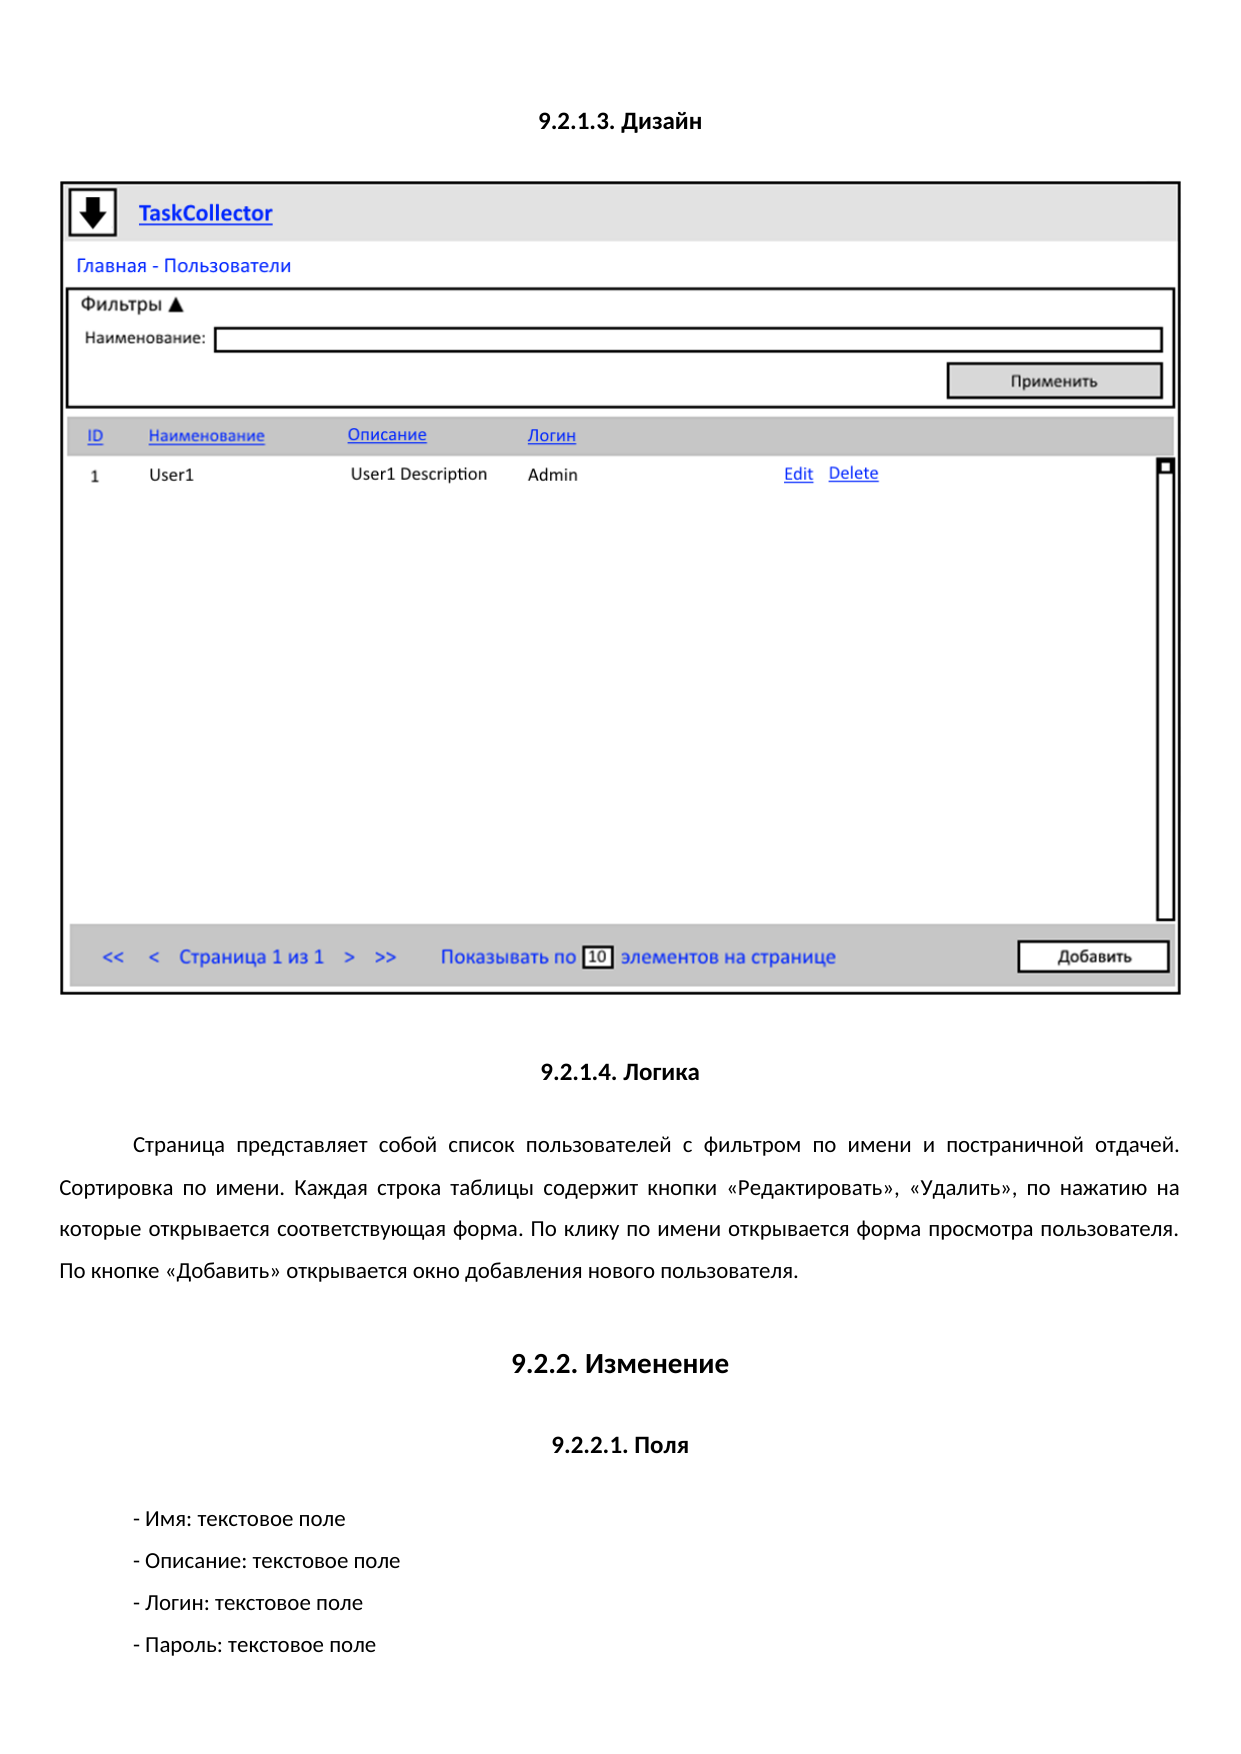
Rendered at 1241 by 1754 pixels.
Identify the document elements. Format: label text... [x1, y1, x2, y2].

text - Описание: текстовое поле [59, 1546, 1181, 1574]
text - Имя: текстовое поле [59, 1504, 1181, 1532]
subtitle 9.2.1.4. Логика [59, 1056, 1181, 1086]
text - Пароль: текстовое поле [59, 1630, 1181, 1658]
subtitle 9.2.1.3. Дизайн [59, 105, 1181, 136]
subtitle 9.2.2. Изменение [59, 1345, 1181, 1380]
subtitle 9.2.2.1. Поля [59, 1429, 1181, 1460]
picture [59, 180, 1182, 996]
text - Логин: текстовое поле [59, 1588, 1181, 1616]
text Страница представляет собой список пользователей с фильтром по имени и постраничной отдачей. Сортировка по имени. Каждая строка таблицы содержит кнопки «Редактировать», «Удалить», по нажатию на которые открывается соответствующая форма. По клику по имени открывается форма просмотра пользователя. По кнопке «Добавить» открывается окно добавления нового пользователя. [59, 1131, 1181, 1284]
